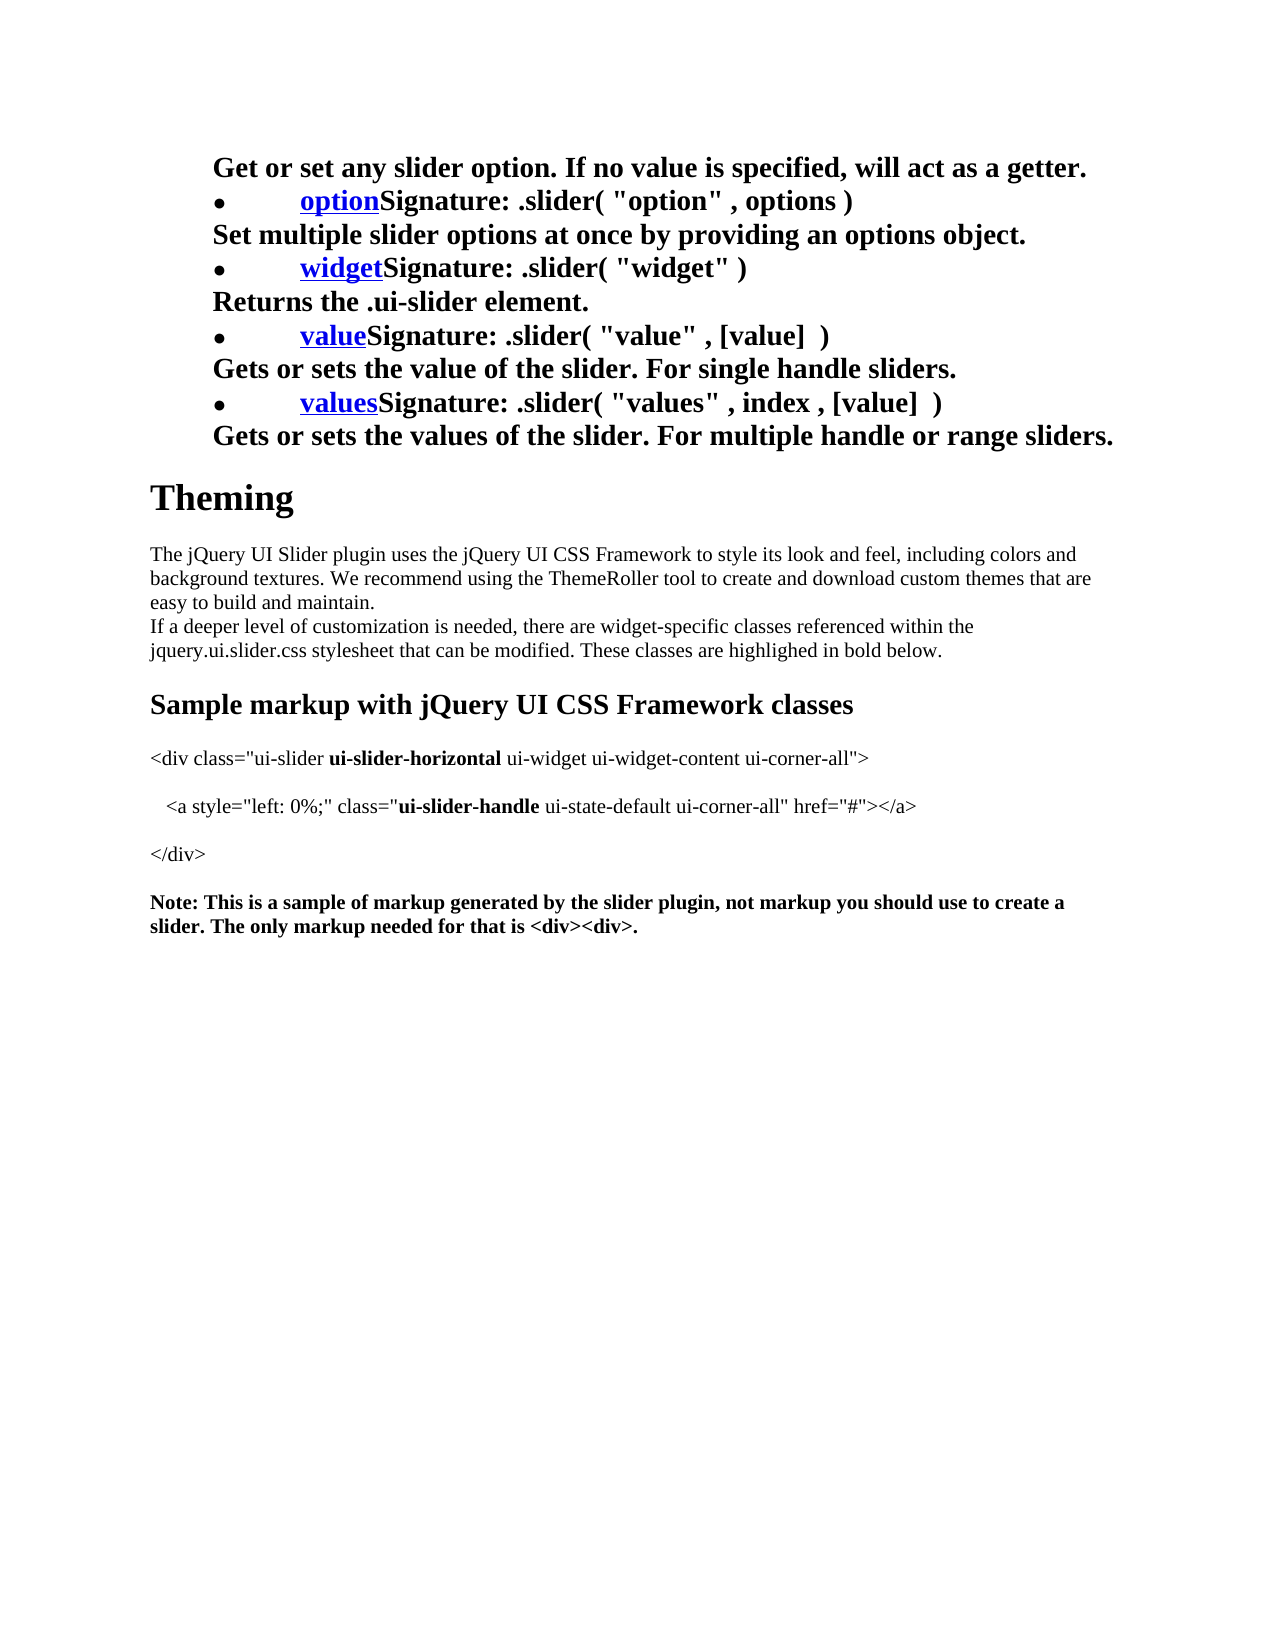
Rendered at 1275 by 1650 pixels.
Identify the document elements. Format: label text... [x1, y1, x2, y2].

text </div> [150, 842, 1125, 866]
text Note: This is a sample of markup generated by the slider plugin, not markup you should use to create a slider. The only markup needed for that is <div><div>. [150, 890, 1125, 938]
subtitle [212, 150, 1125, 183]
subtitle valueSignature: .slider( "value" , [value] ) Gets or sets the value of the slider. For single handle sliders. [212, 318, 1125, 385]
text <a style="left: 0%;" class="ui-slider-handle ui-state-default ui-corner-all" href="#"></a> [150, 794, 1125, 818]
subtitle optionSignature: .slider( "option" , options ) Set multiple slider options at once by providing an options object. [212, 183, 1125, 251]
subtitle Theming [150, 475, 1125, 518]
subtitle widgetSignature: .slider( "widget" ) Returns the .ui-slider element. [212, 251, 1125, 318]
text If a deeper level of customization is needed, there are widget-specific classes referenced within the jquery.ui.slider.css stylesheet that can be modified. These classes are highlighed in bold below. [150, 614, 1125, 662]
subtitle Sample markup with jQuery UI CSS Framework classes [150, 687, 1125, 721]
text The jQuery UI Slider plugin uses the jQuery UI CSS Framework to style its look and feel, including colors and background textures. We recommend using the ThemeRoller tool to create and download custom themes that are easy to build and maintain. [150, 542, 1125, 614]
text <div class="ui-slider ui-slider-horizontal ui-widget ui-widget-content ui-corner-all"> [150, 746, 1125, 770]
subtitle valuesSignature: .slider( "values" , index , [value] ) Gets or sets the values of the slider. For multiple handle or range sliders. [212, 385, 1125, 452]
